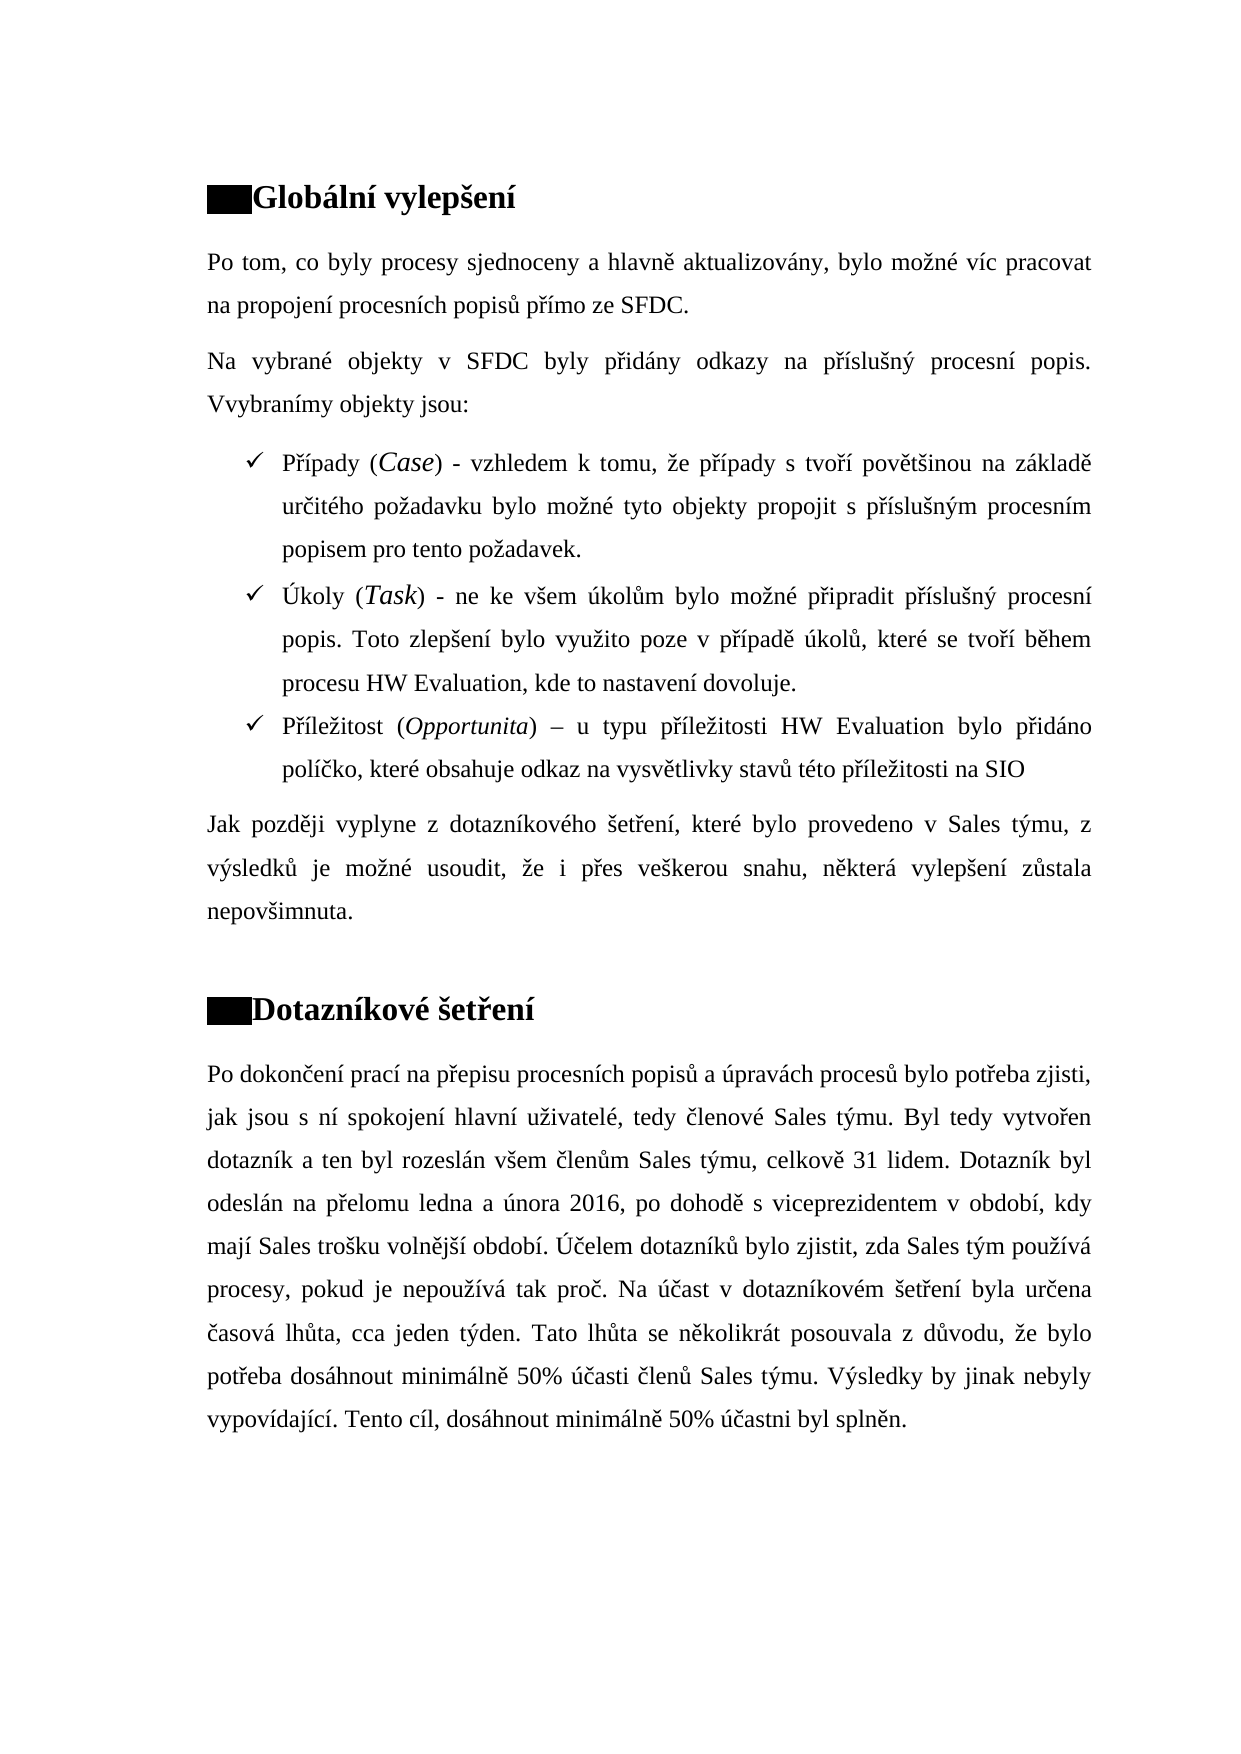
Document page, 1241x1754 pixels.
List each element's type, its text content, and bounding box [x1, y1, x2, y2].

text Po dokončení prací na přepisu procesních popisů a úpravách procesů bylo potřeba zjisti, jak jsou s ní spokojení hlavní uživatelé, tedy členové Sales týmu. Byl tedy vytvořen dotazník a ten byl rozeslán všem členům Sales týmu, celkově 31 lidem. Dotazník byl odeslán na přelomu ledna a února 2016, po dohodě s viceprezidentem v období, kdy mají Sales trošku volnější období. Účelem dotazníků bylo zjistit, zda Sales tým používá procesy, pokud je nepoužívá tak proč. Na účast v dotazníkovém šetření byla určena časová lhůta, cca jeden týden. Tato lhůta se několikrát posouvala z důvodu, že bylo potřeba dosáhnout minimálně 50% účasti členů Sales týmu. Výsledky by jinak nebyly vypovídající. Tento cíl, dosáhnout minimálně 50% účastni byl splněn. [207, 1059, 1092, 1433]
subtitle Dotazníkové šetření [207, 989, 1092, 1027]
text Po tom, co byly procesy sjednoceny a hlavně aktualizovány, bylo možné víc pracovat na propojení procesních popisů přímo ze SFDC. [207, 247, 1092, 319]
text Na vybrané objekty v SFDC byly přidány odkazy na příslušný procesní popis. Vvybranímy objekty jsou: [207, 346, 1092, 418]
subtitle Globální vylepšení [207, 177, 1092, 216]
list Případy (Case) - vzhledem k tomu, že případy s tvoří povětšinou na základě určitého požadavku bylo možné tyto objekty propojit s příslušným procesním popisem pro tento požadavek. [244, 445, 1092, 563]
list Příležitost (Opportunita) – u typu příležitosti HW Evaluation bylo přidáno políčko, které obsahuje odkaz na vysvětlivky stavů této příležitosti na SIO [244, 711, 1092, 783]
text Jak později vyplyne z dotazníkového šetření, které bylo provedeno v Sales týmu, z výsledků je možné usoudit, že i přes veškerou snahu, některá vylepšení zůstala nepovšimnuta. [207, 809, 1092, 924]
list Úkoly (Task) - ne ke všem úkolům bylo možné připradit příslušný procesní popis. Toto zlepšení bylo využito poze v případě úkolů, které se tvoří během procesu HW Evaluation, kde to nastavení dovoluje. [244, 578, 1092, 696]
